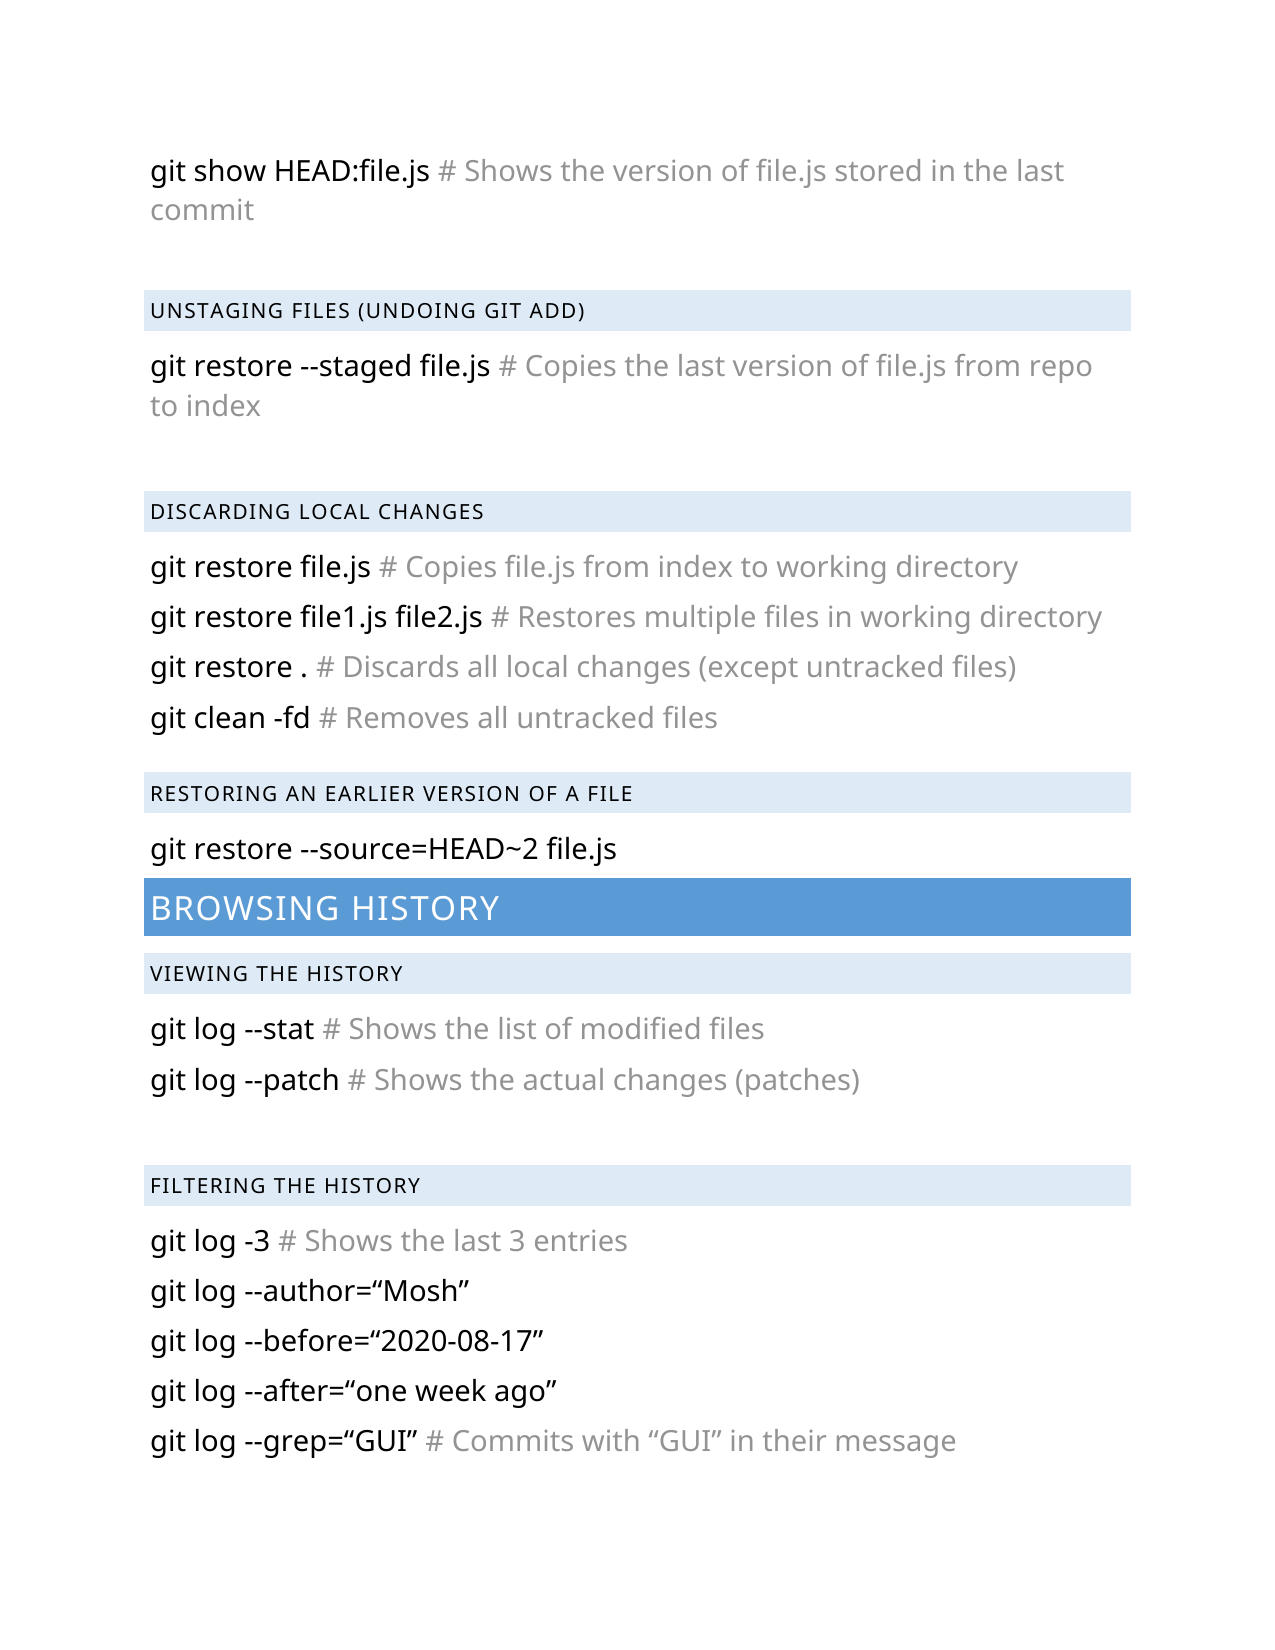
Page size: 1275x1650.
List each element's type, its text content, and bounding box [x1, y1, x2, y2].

subtitle Discarding local changes [150, 497, 1125, 526]
text git restore file1.js file2.js # Restores multiple files in working directory [150, 597, 1125, 636]
text git log -3 # Shows the last 3 entries [150, 1220, 1125, 1260]
subtitle Browsing History [150, 884, 1125, 930]
text git log --before=“2020-08-17” [150, 1320, 1125, 1360]
text git log --patch # Shows the actual changes (patches) [150, 1059, 1125, 1098]
text git restore --staged file.js # Copies the last version of file.js from repo to index [150, 345, 1125, 425]
text git restore file.js # Copies file.js from index to working directory [150, 547, 1125, 586]
subtitle Viewing the history [150, 959, 1125, 988]
text git log --author=“Mosh” [150, 1270, 1125, 1310]
subtitle Filtering the history [150, 1171, 1125, 1199]
text git clean -fd # Removes all untracked files [150, 697, 1125, 762]
text git log --stat # Shows the list of modified files [150, 1009, 1125, 1048]
text git restore . # Discards all local changes (except untracked files) [150, 647, 1125, 686]
text git log --after=“one week ago” [150, 1371, 1125, 1410]
subtitle Restoring an earlier version of a file [150, 779, 1125, 807]
text git restore --source=HEAD~2 file.js [150, 828, 1125, 868]
text git show HEAD:file.js # Shows the version of file.js stored in the last commit [150, 150, 1125, 229]
subtitle Unstaging files (undoing git add) [150, 296, 1125, 324]
text git log --grep=“GUI” # Commits with “GUI” in their message [150, 1421, 1125, 1460]
